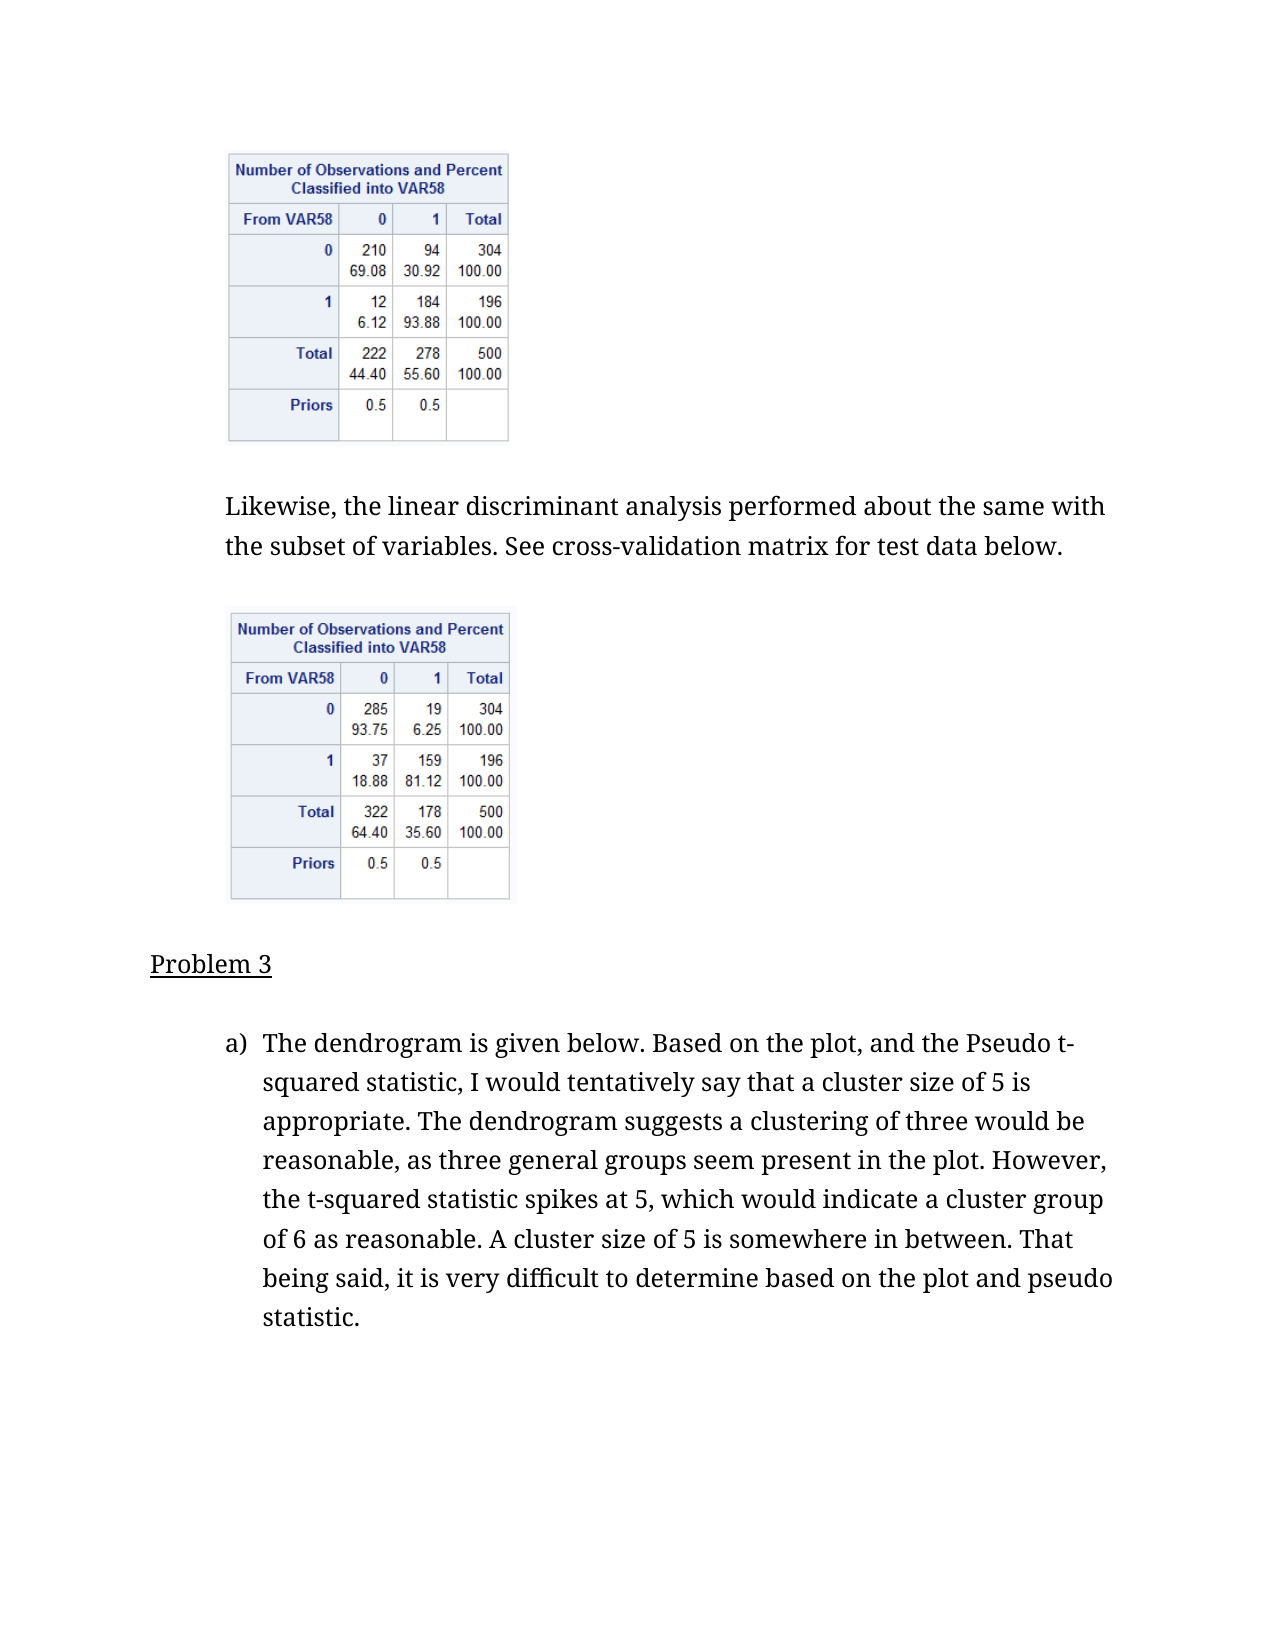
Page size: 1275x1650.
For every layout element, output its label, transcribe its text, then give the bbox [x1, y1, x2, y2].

picture [225, 150, 510, 446]
list The dendrogram is given below. Based on the plot, and the Pseudo t-squared statistic, I would tentatively say that a cluster size of 5 is appropriate. The dendrogram suggests a clustering of three would be reasonable, as three general groups seem present in the plot. However, the t-squared statistic spikes at 5, which would indicate a cluster group of 6 as reasonable. A cluster size of 5 is somewhere in between. That being said, it is very difficult to determine based on the plot and pseudo statistic. [225, 1026, 1125, 1334]
picture [225, 606, 518, 904]
list Problem 3 [150, 947, 1125, 981]
list Likewise, the linear discriminant analysis performed about the same with the subset of variables. See cross-validation matrix for test data below. [225, 489, 1125, 562]
